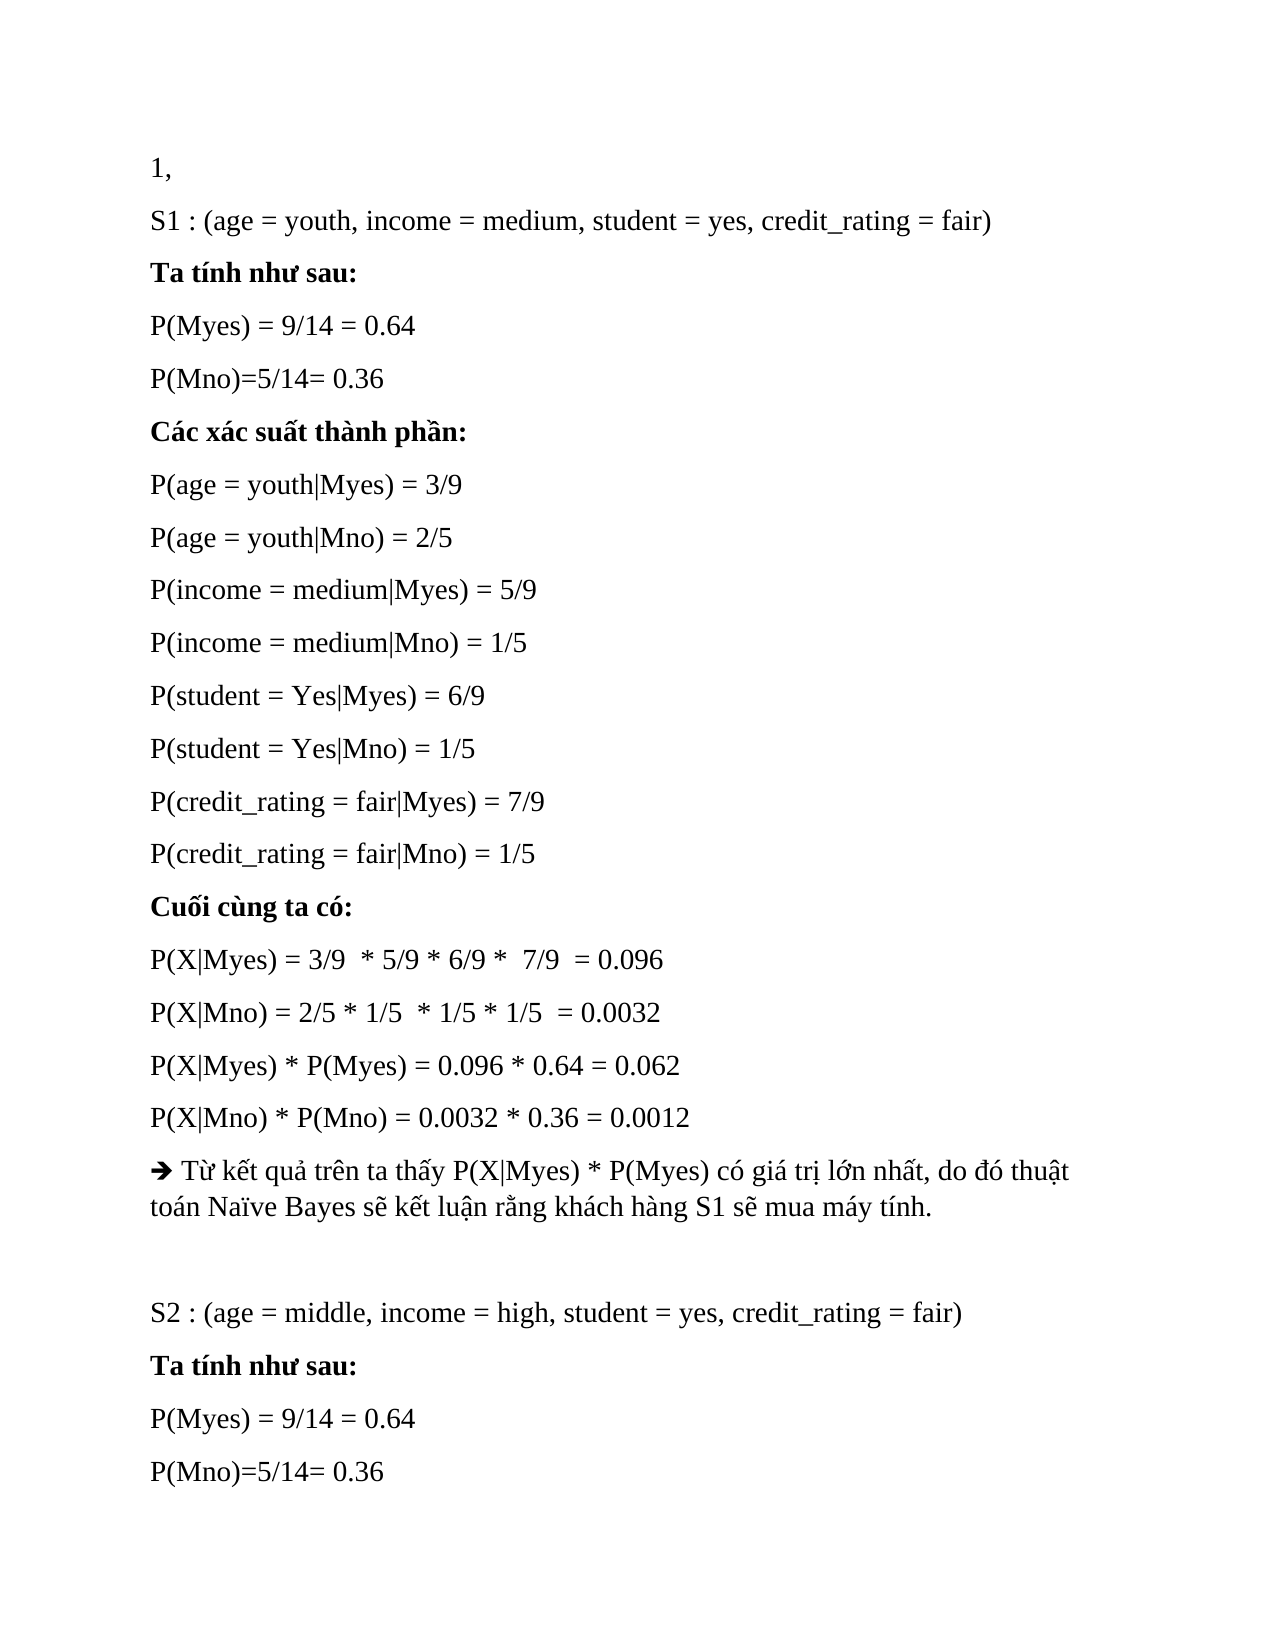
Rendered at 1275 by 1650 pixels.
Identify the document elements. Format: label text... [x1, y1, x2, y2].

text Cuối cùng ta có: [150, 889, 1125, 923]
text P(credit_rating = fair|Myes) = 7/9 [150, 784, 1125, 817]
text S2 : (age = middle, income = high, student = yes, credit_rating = fair) [150, 1295, 1125, 1329]
text P(X|Myes) * P(Myes) = 0.096 * 0.64 = 0.062 [150, 1048, 1125, 1081]
text P(X|Myes) = 3/9 * 5/9 * 6/9 * 7/9 = 0.096 [150, 942, 1125, 976]
text Ta tính như sau: [150, 1348, 1125, 1382]
text P(Mno)=5/14= 0.36 [150, 1454, 1125, 1487]
text P(income = medium|Mno) = 1/5 [150, 625, 1125, 659]
text S1 : (age = youth, income = medium, student = yes, credit_rating = fair) [150, 203, 1125, 236]
text P(age = youth|Myes) = 3/9 [150, 467, 1125, 500]
text P(credit_rating = fair|Mno) = 1/5 [150, 837, 1125, 870]
text P(student = Yes|Mno) = 1/5 [150, 731, 1125, 764]
text P(student = Yes|Myes) = 6/9 [150, 678, 1125, 712]
text P(age = youth|Mno) = 2/5 [150, 520, 1125, 553]
text Ta tính như sau: [150, 256, 1125, 289]
text P(Mno)=5/14= 0.36 [150, 361, 1125, 395]
text P(Myes) = 9/14 = 0.64 [150, 1401, 1125, 1434]
text P(income = medium|Myes) = 5/9 [150, 572, 1125, 606]
text P(X|Mno) * P(Mno) = 0.0032 * 0.36 = 0.0012 [150, 1101, 1125, 1134]
text Các xác suất thành phần: [150, 414, 1125, 448]
text P(X|Mno) = 2/5 * 1/5 * 1/5 * 1/5 = 0.0032 [150, 995, 1125, 1028]
text P(Myes) = 9/14 = 0.64 [150, 308, 1125, 342]
text 1, [150, 150, 1125, 183]
text 🡺 Từ kết quả trên ta thấy P(X|Myes) * P(Myes) có giá trị lớn nhất, do đó thuật toán Naïve Bayes sẽ kết luận rằng khách hàng S1 sẽ mua máy tính. [150, 1153, 1125, 1223]
